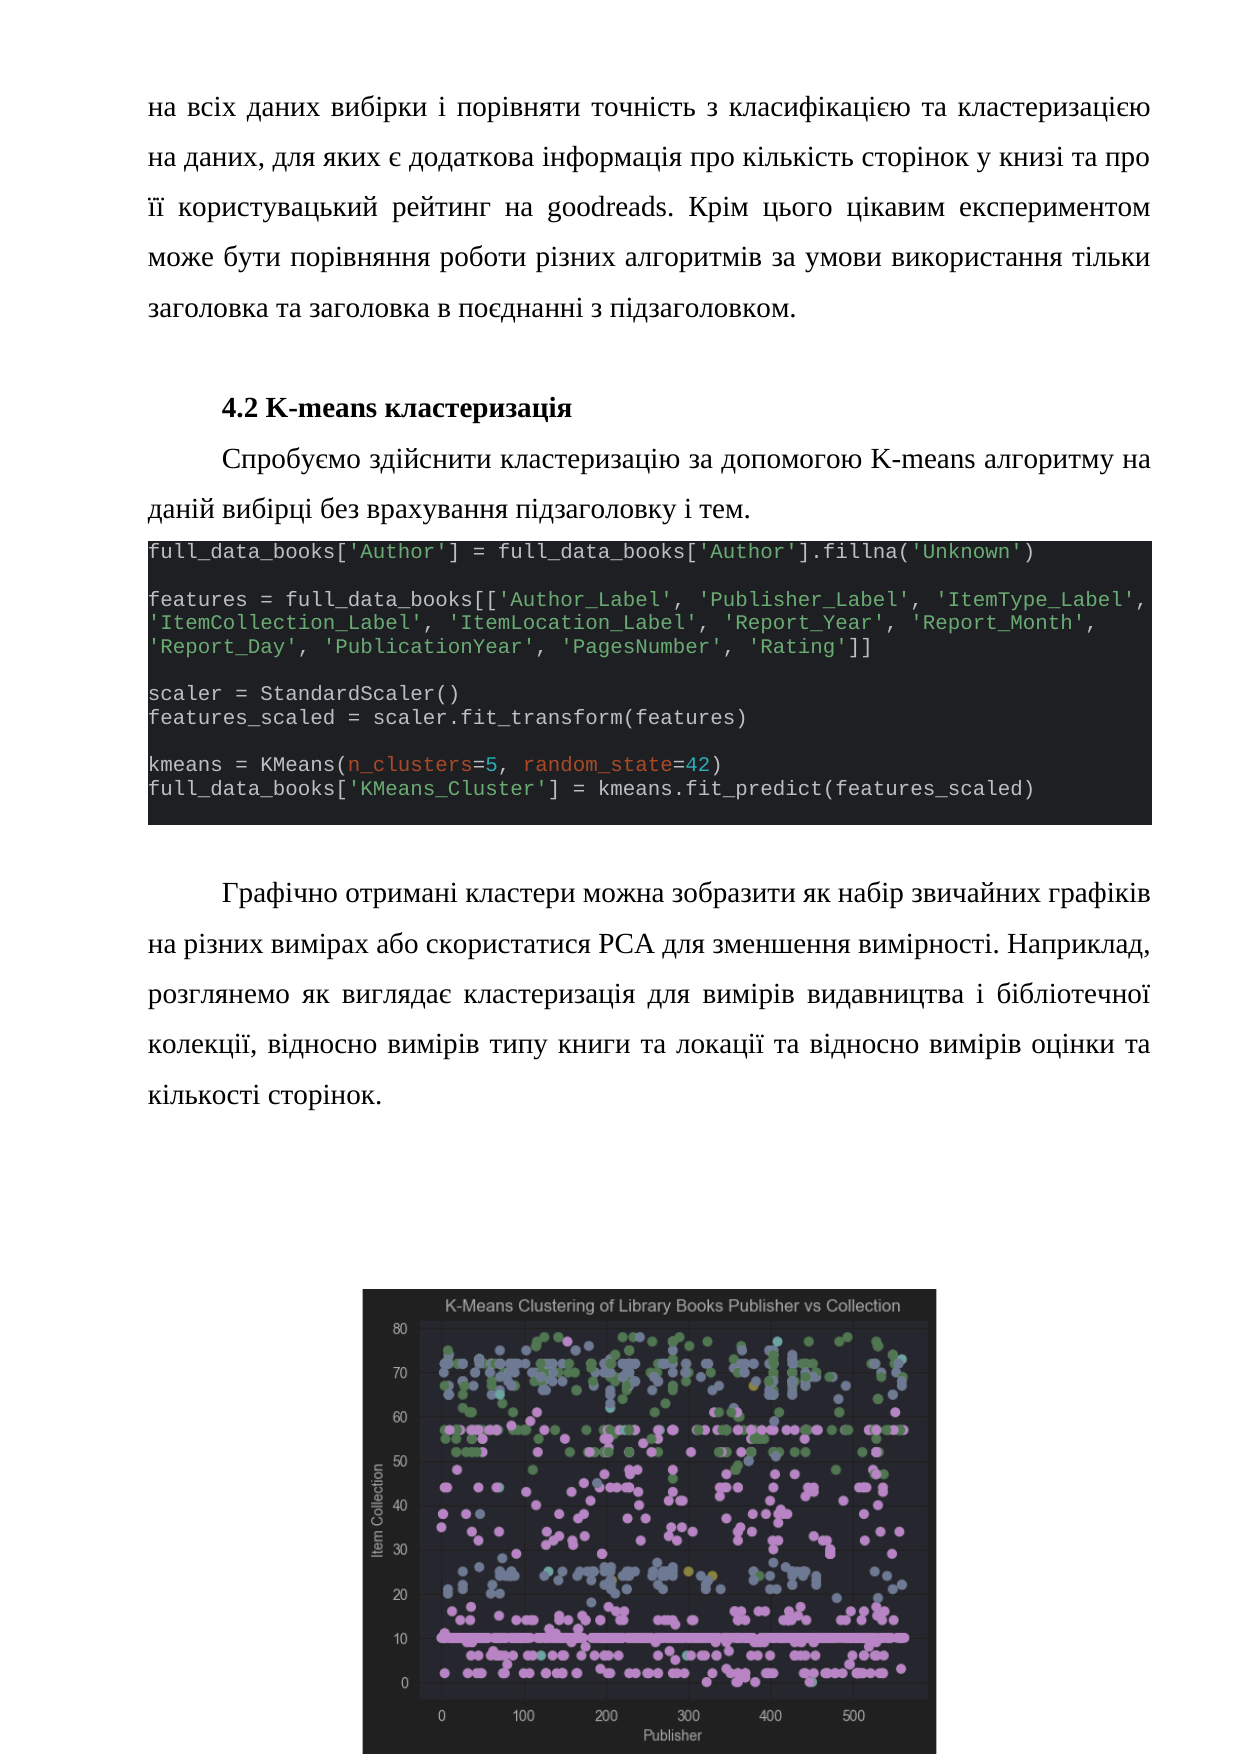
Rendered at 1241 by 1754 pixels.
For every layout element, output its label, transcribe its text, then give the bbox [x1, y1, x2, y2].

text kmeans = KMeans(n_clusters=5, random_state=42) full_data_books['KMeans_Cluster'] = kmeans.fit_predict(features_scaled) [148, 754, 1152, 802]
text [148, 89, 1152, 323]
text Графічно отримані кластери можна зобразити як набір звичайних графіків на різних вимірах або скористатися PCA для зменшення вимірності. Наприклад, розглянемо як виглядає кластеризація для вимірів видавництва і бібліотечної колекції, відносно вимірів типу книги та локації та відносно вимірів оцінки та кількості сторінок. [148, 876, 1152, 1110]
text 4.2 K-means кластеризація [148, 391, 1152, 424]
text Спробуємо здійснити кластеризацію за допомогою K-means алгоритму на даній вибірці без врахування підзаголовку і тем. [148, 441, 1152, 525]
text scaler = StandardScaler() features_scaled = scaler.fit_transform(features) [148, 683, 1152, 731]
text features = full_data_books[['Author_Label', 'Publisher_Label', 'ItemType_Label', 'ItemCollection_Label', 'ItemLocation_Label', 'Report_Year', 'Report_Month', 'Report_Day', 'PublicationYear', 'PagesNumber', 'Rating']] [148, 589, 1152, 660]
picture [362, 1289, 937, 1754]
text full_data_books['Author'] = full_data_books['Author'].fillna('Unknown') [148, 541, 1152, 565]
